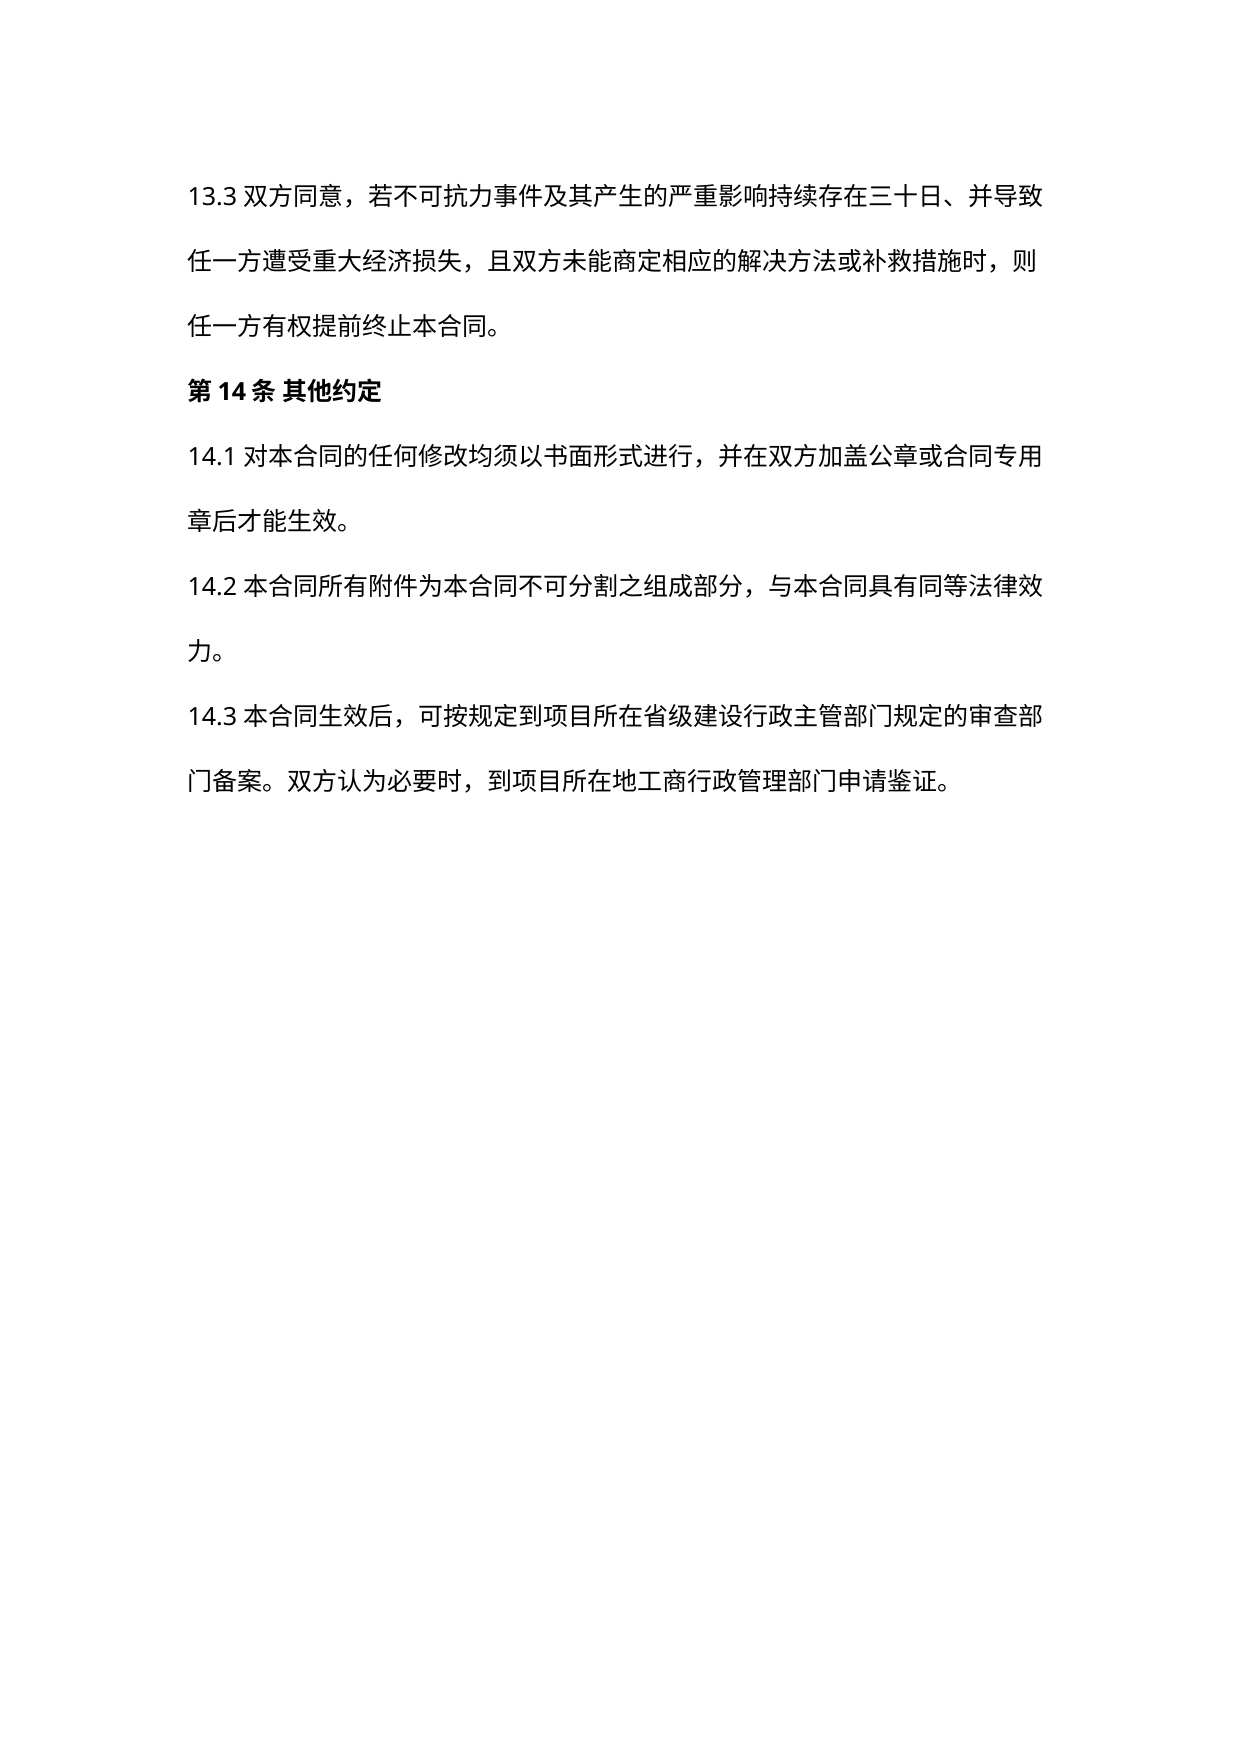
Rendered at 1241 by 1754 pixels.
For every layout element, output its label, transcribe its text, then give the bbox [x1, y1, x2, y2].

text 14.3 本合同生效后，可按规定到项目所在省级建设行政主管部门规定的审查部门备案。双方认为必要时，到项目所在地工商行政管理部门申请鉴证。 [187, 682, 1053, 812]
text 14.2 本合同所有附件为本合同不可分割之组成部分，与本合同具有同等法律效力。 [187, 552, 1053, 682]
subtitle 第14条 其他约定 [187, 357, 1053, 422]
text 13.3 双方同意，若不可抗力事件及其产生的严重影响持续存在三十日、并导致任一方遭受重大经济损失，且双方未能商定相应的解决方法或补救措施时，则任一方有权提前终止本合同。 [187, 162, 1053, 357]
text 14.1 对本合同的任何修改均须以书面形式进行，并在双方加盖公章或合同专用章后才能生效。 [187, 422, 1053, 552]
